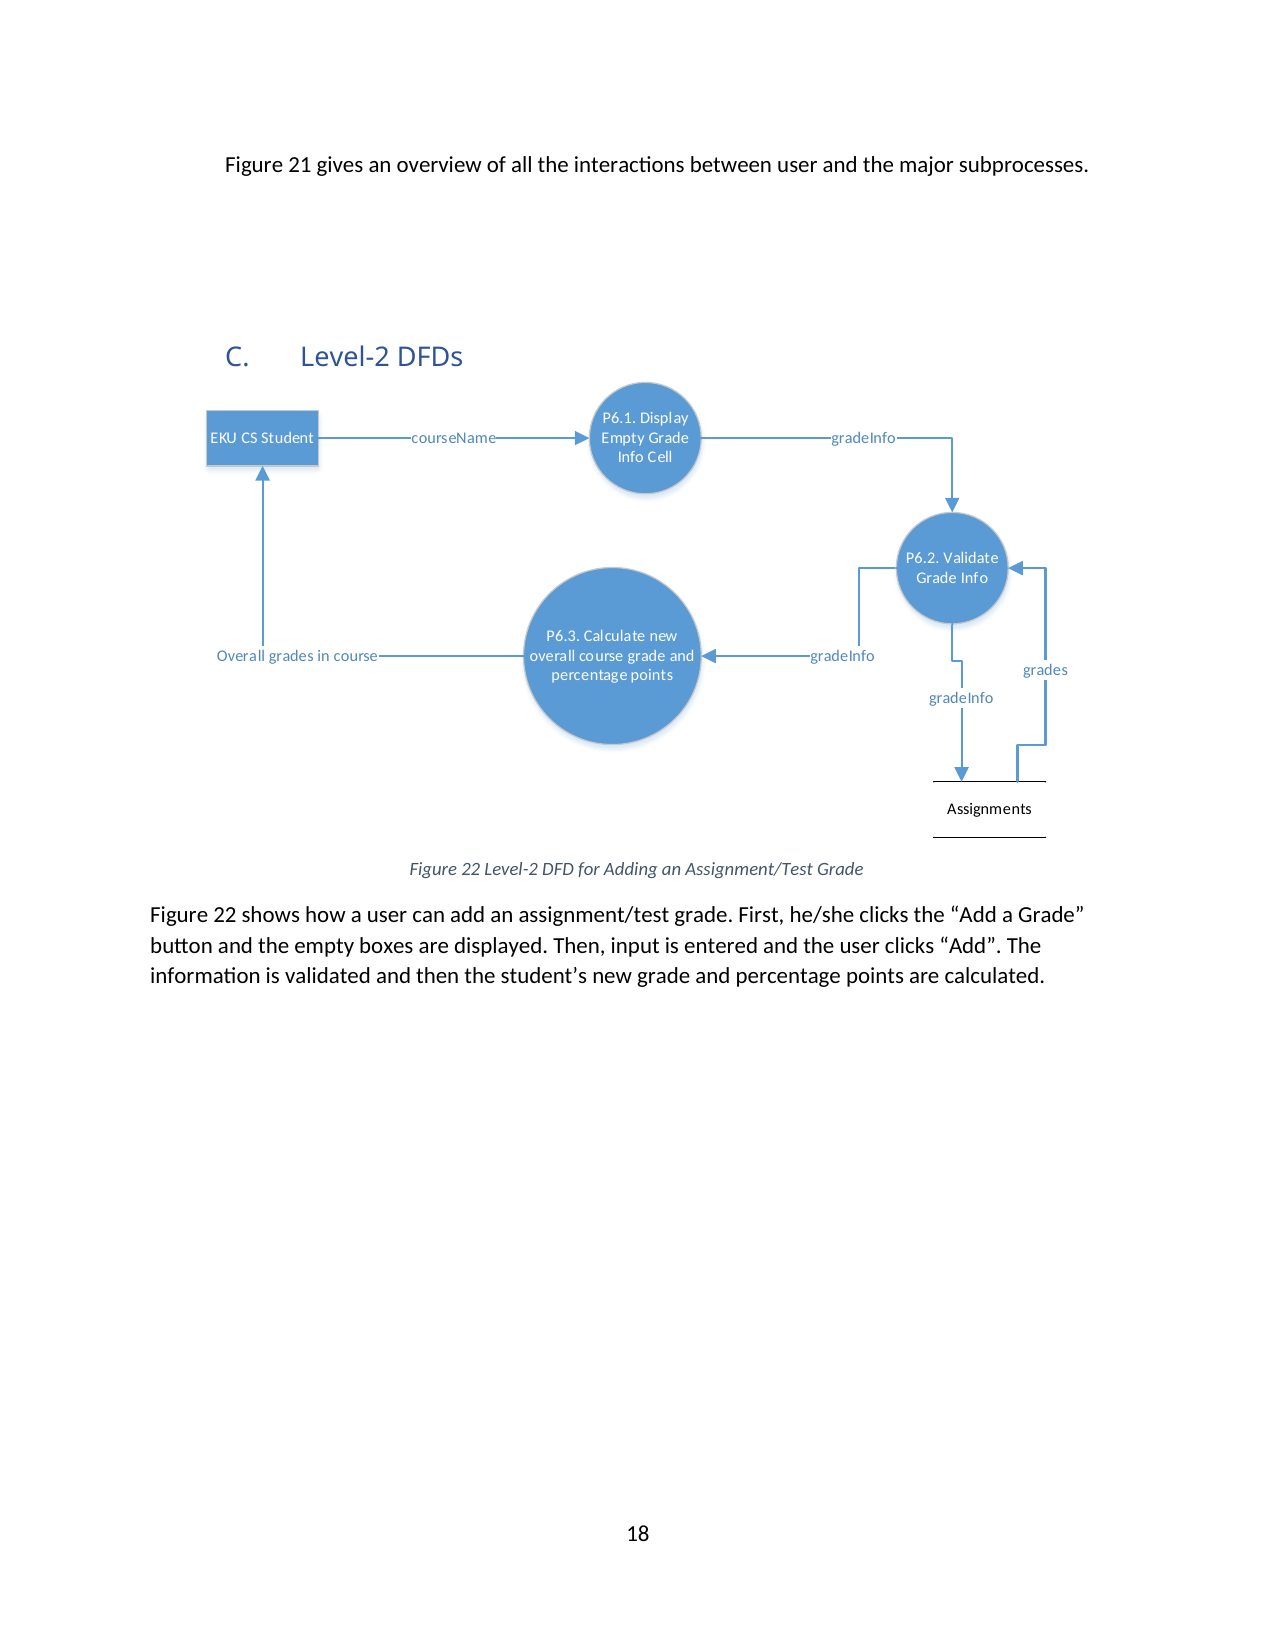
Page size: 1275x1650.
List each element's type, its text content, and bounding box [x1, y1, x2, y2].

subtitle Level-2 DFDs [225, 337, 1125, 374]
text Figure 22 shows how a user can add an assignment/test grade. First, he/she clicks the “Add a Grade” button and the empty boxes are displayed. Then, input is entered and the user clicks “Add”. The information is validated and then the student’s new grade and percentage points are calculated. [150, 901, 1125, 989]
text Figure 21 gives an overview of all the interactions between user and the major subprocesses. [150, 150, 1125, 178]
